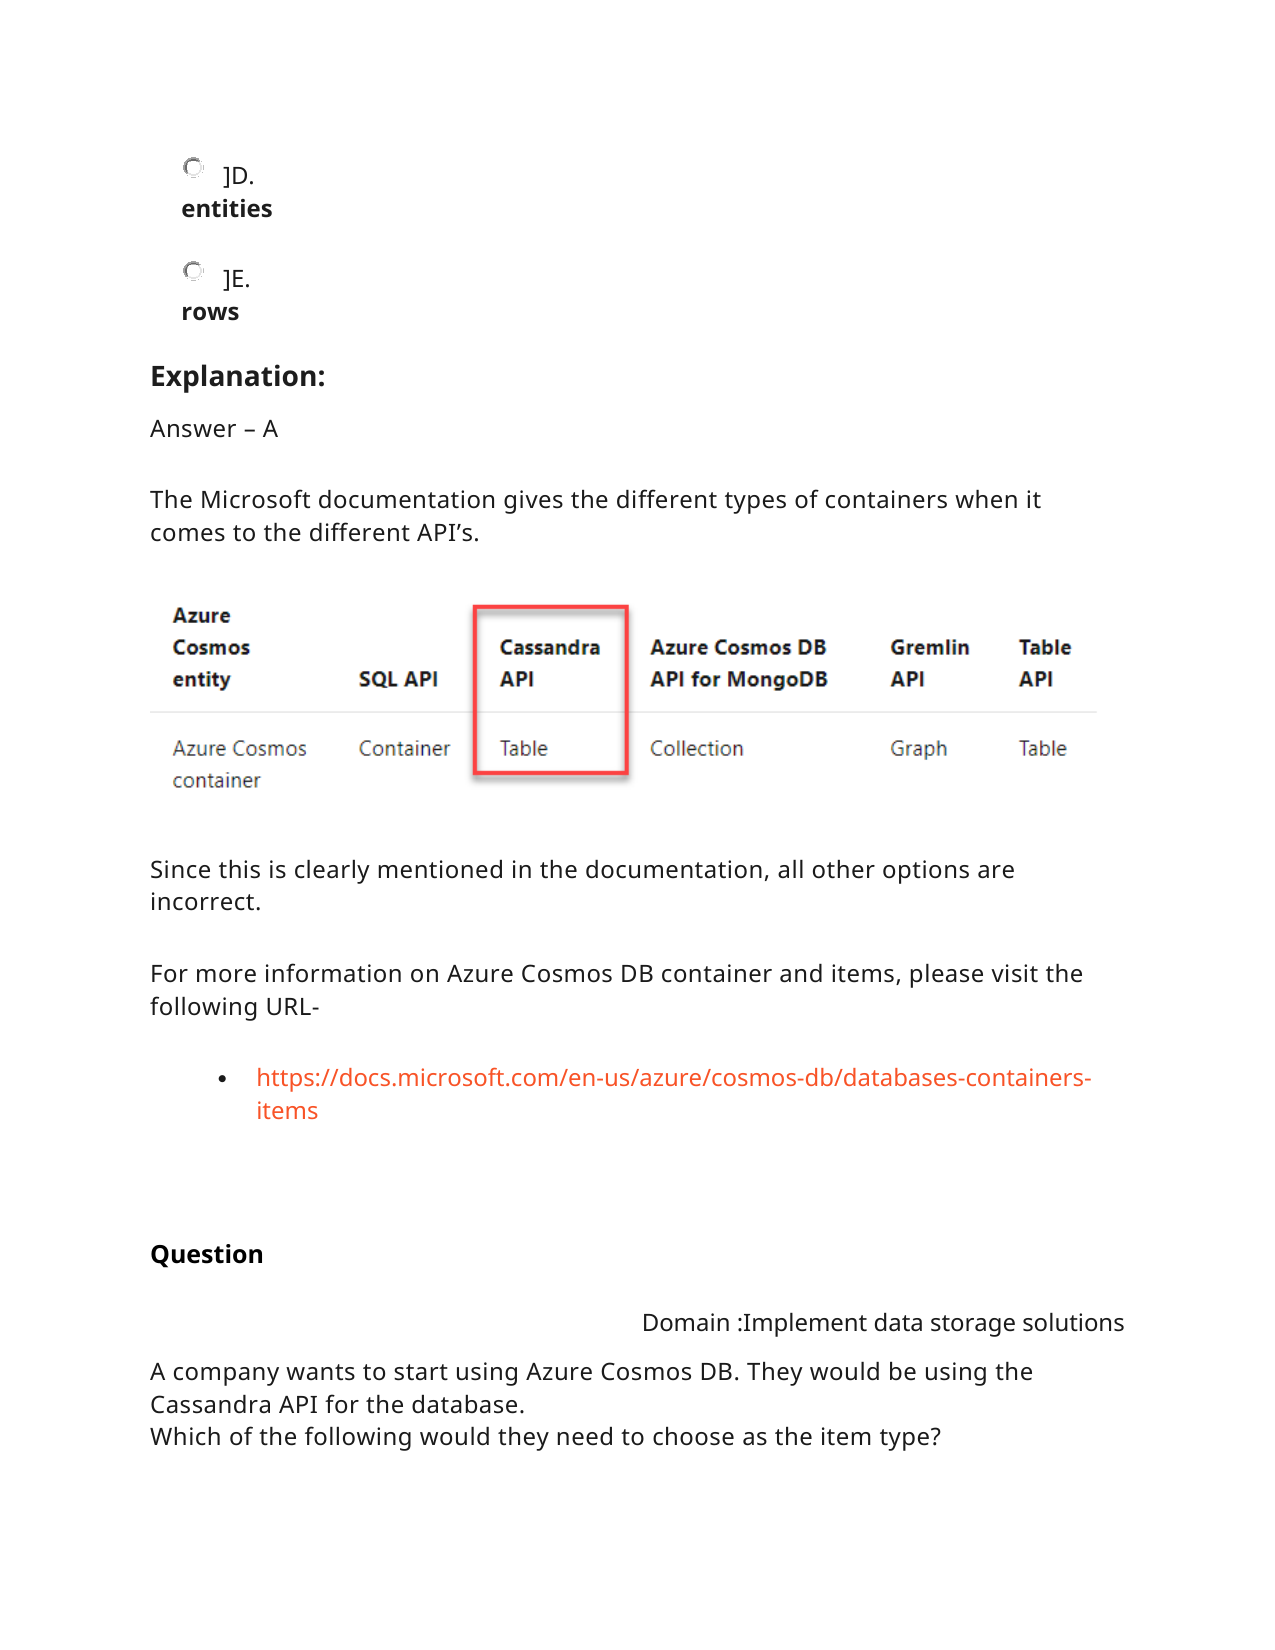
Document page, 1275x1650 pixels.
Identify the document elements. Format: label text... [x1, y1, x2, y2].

text ]E. [181, 253, 1125, 295]
text Explanation: [150, 356, 1125, 395]
text Answer – A [150, 411, 1125, 444]
text rows [181, 295, 1125, 327]
text Since this is clearly mentioned in the documentation, all other options are incorrect. [150, 853, 1125, 918]
text entities [181, 191, 1125, 224]
picture [150, 587, 1125, 814]
text The Microsoft documentation gives the different types of containers when it comes to the different API’s. [150, 483, 1125, 548]
text Domain :Implement data storage solutions [150, 1306, 1125, 1338]
text For more information on Azure Cosmos DB container and items, please visit the following URL- [150, 957, 1125, 1022]
text ]D. [181, 150, 1125, 191]
text Which of the following would they need to choose as the item type? [150, 1420, 1125, 1453]
subtitle Question 41 [150, 1236, 1125, 1270]
list https://docs.microsoft.com/en-us/azure/cosmos-db/databases-containers-items [219, 1061, 1094, 1126]
text A company wants to start using Azure Cosmos DB. They would be using the Cassandra API for the database. [150, 1355, 1125, 1420]
